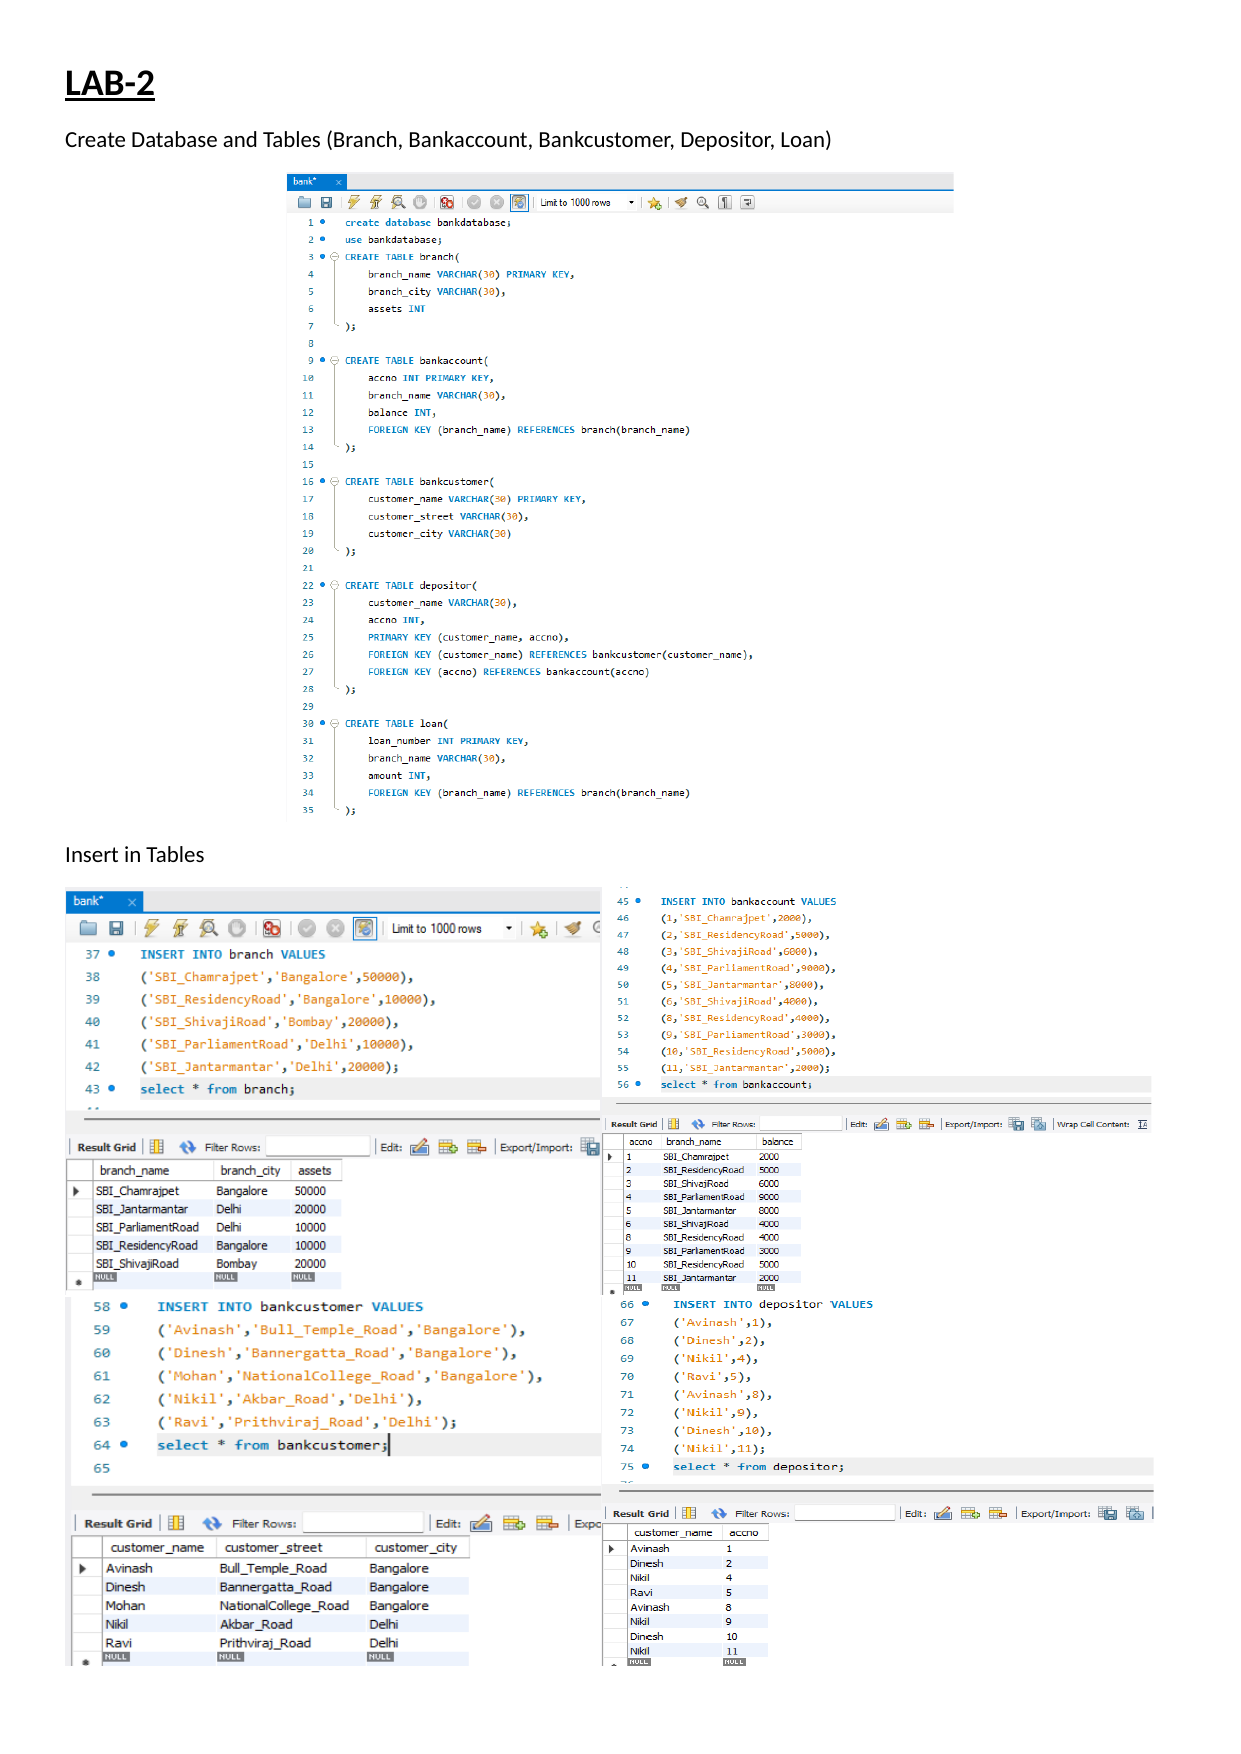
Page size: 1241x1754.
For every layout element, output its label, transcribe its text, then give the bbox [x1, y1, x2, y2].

picture [65, 887, 1152, 1295]
text LAB-2 [65, 59, 1175, 105]
picture [65, 1297, 1154, 1666]
text Insert in Tables [65, 841, 1175, 868]
picture [286, 172, 954, 822]
text Create Database and Tables (Branch, Bankaccount, Bankcustomer, Depositor, Loan) [65, 125, 1175, 153]
